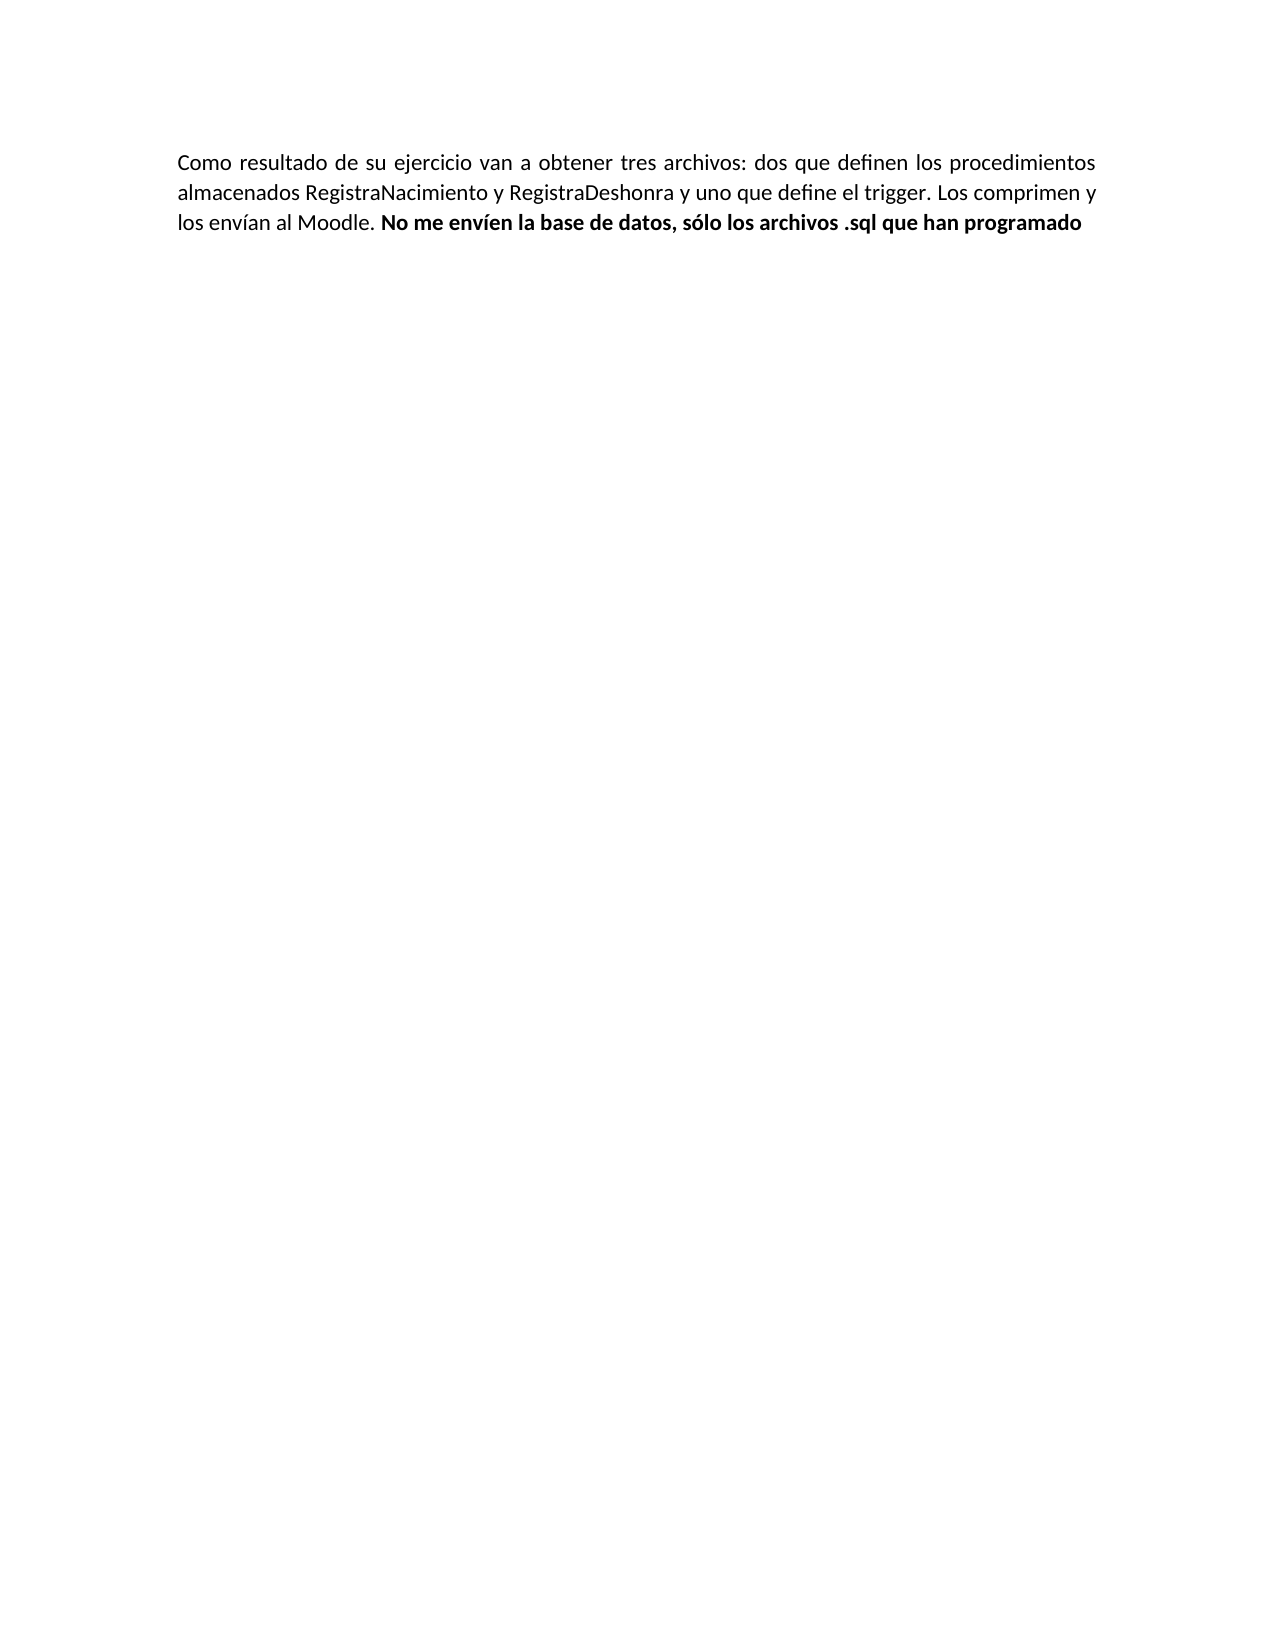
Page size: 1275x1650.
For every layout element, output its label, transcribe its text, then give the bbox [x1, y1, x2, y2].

text Como resultado de su ejercicio van a obtener tres archivos: dos que definen los procedimientos almacenados RegistraNacimiento y RegistraDeshonra y uno que define el trigger. Los comprimen y los envían al Moodle. No me envíen la base de datos, sólo los archivos .sql que han programado [177, 148, 1098, 236]
